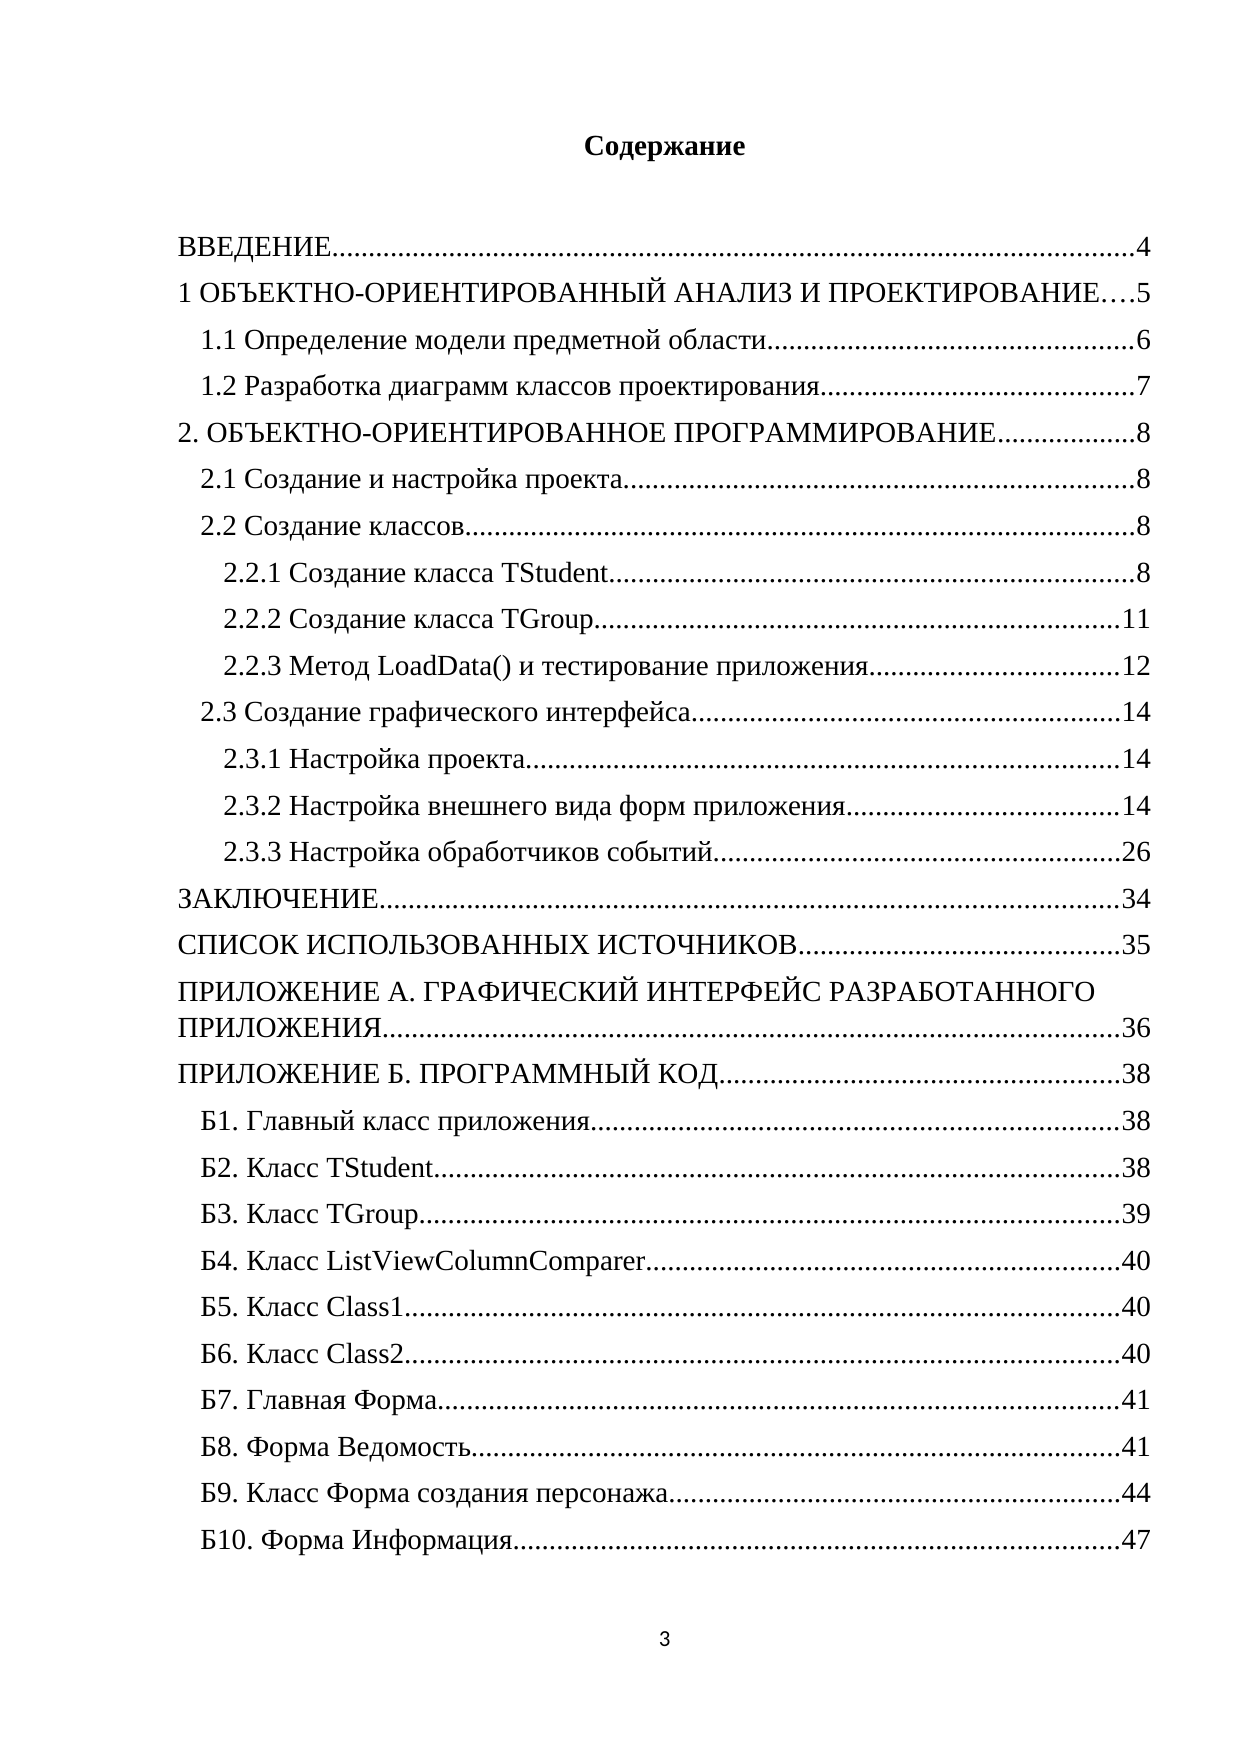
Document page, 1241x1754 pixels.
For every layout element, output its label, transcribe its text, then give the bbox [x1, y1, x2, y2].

text ЗАКЛЮЧЕНИЕ 34 [177, 881, 1152, 914]
text 1.2 Разработка диаграмм классов проектирования 7 [200, 368, 1152, 402]
text 2.3.2 Настройка внешнего вида форм приложения 14 [223, 788, 1152, 821]
text 1.1 Определение модели предметной области 6 [200, 322, 1152, 356]
text Содержание [177, 128, 1152, 162]
text ВВЕДЕНИЕ 4 [177, 229, 1152, 262]
text 2.2.2 Создание класса TGroup 11 [223, 601, 1152, 635]
text Б8. Форма Ведомость 41 [200, 1429, 1152, 1463]
text 2.2.3 Метод LoadData() и тестирование приложения 12 [223, 648, 1152, 681]
text Б10. Форма Информация 47 [200, 1522, 1152, 1556]
text Б9. Класс Форма создания персонажа 44 [200, 1476, 1152, 1509]
text 1 ОБЪЕКТНО-ОРИЕНТИРОВАННЫЙ АНАЛИЗ И ПРОЕКТИРОВАНИЕ 5 [177, 275, 1152, 309]
text Б4. Класс ListViewColumnComparer 40 [200, 1243, 1152, 1276]
text Б1. Главный класс приложения 38 [200, 1103, 1152, 1137]
text 2.3.3 Настройка обработчиков событий 26 [223, 834, 1152, 868]
text ПРИЛОЖЕНИЕ А. ГРАФИЧЕСКИЙ ИНТЕРФЕЙС РАЗРАБОТАННОГО ПРИЛОЖЕНИЯ 36 [177, 974, 1152, 1043]
text 2.3 Создание графического интерфейса 14 [200, 694, 1152, 728]
text Б5. Класс Class1 40 [200, 1289, 1152, 1323]
text 2.1 Создание и настройка проекта 8 [200, 462, 1152, 495]
text ПРИЛОЖЕНИЕ Б. ПРОГРАММНЫЙ КОД 38 [177, 1057, 1152, 1090]
text 2. ОБЪЕКТНО-ОРИЕНТИРОВАННОЕ ПРОГРАММИРОВАНИЕ 8 [177, 415, 1152, 449]
text СПИСОК ИСПОЛЬЗОВАННЫХ ИСТОЧНИКОВ 35 [177, 927, 1152, 961]
text Б2. Класс TStudent 38 [200, 1150, 1152, 1183]
text 2.3.1 Настройка проекта 14 [223, 741, 1152, 774]
text 2.2 Создание классов 8 [200, 508, 1152, 542]
text 2.2.1 Создание класса TStudent 8 [223, 555, 1152, 588]
text Б6. Класс Class2 40 [200, 1336, 1152, 1369]
text Б7. Главная Форма 41 [200, 1382, 1152, 1416]
text Б3. Класс TGroup 39 [200, 1196, 1152, 1230]
